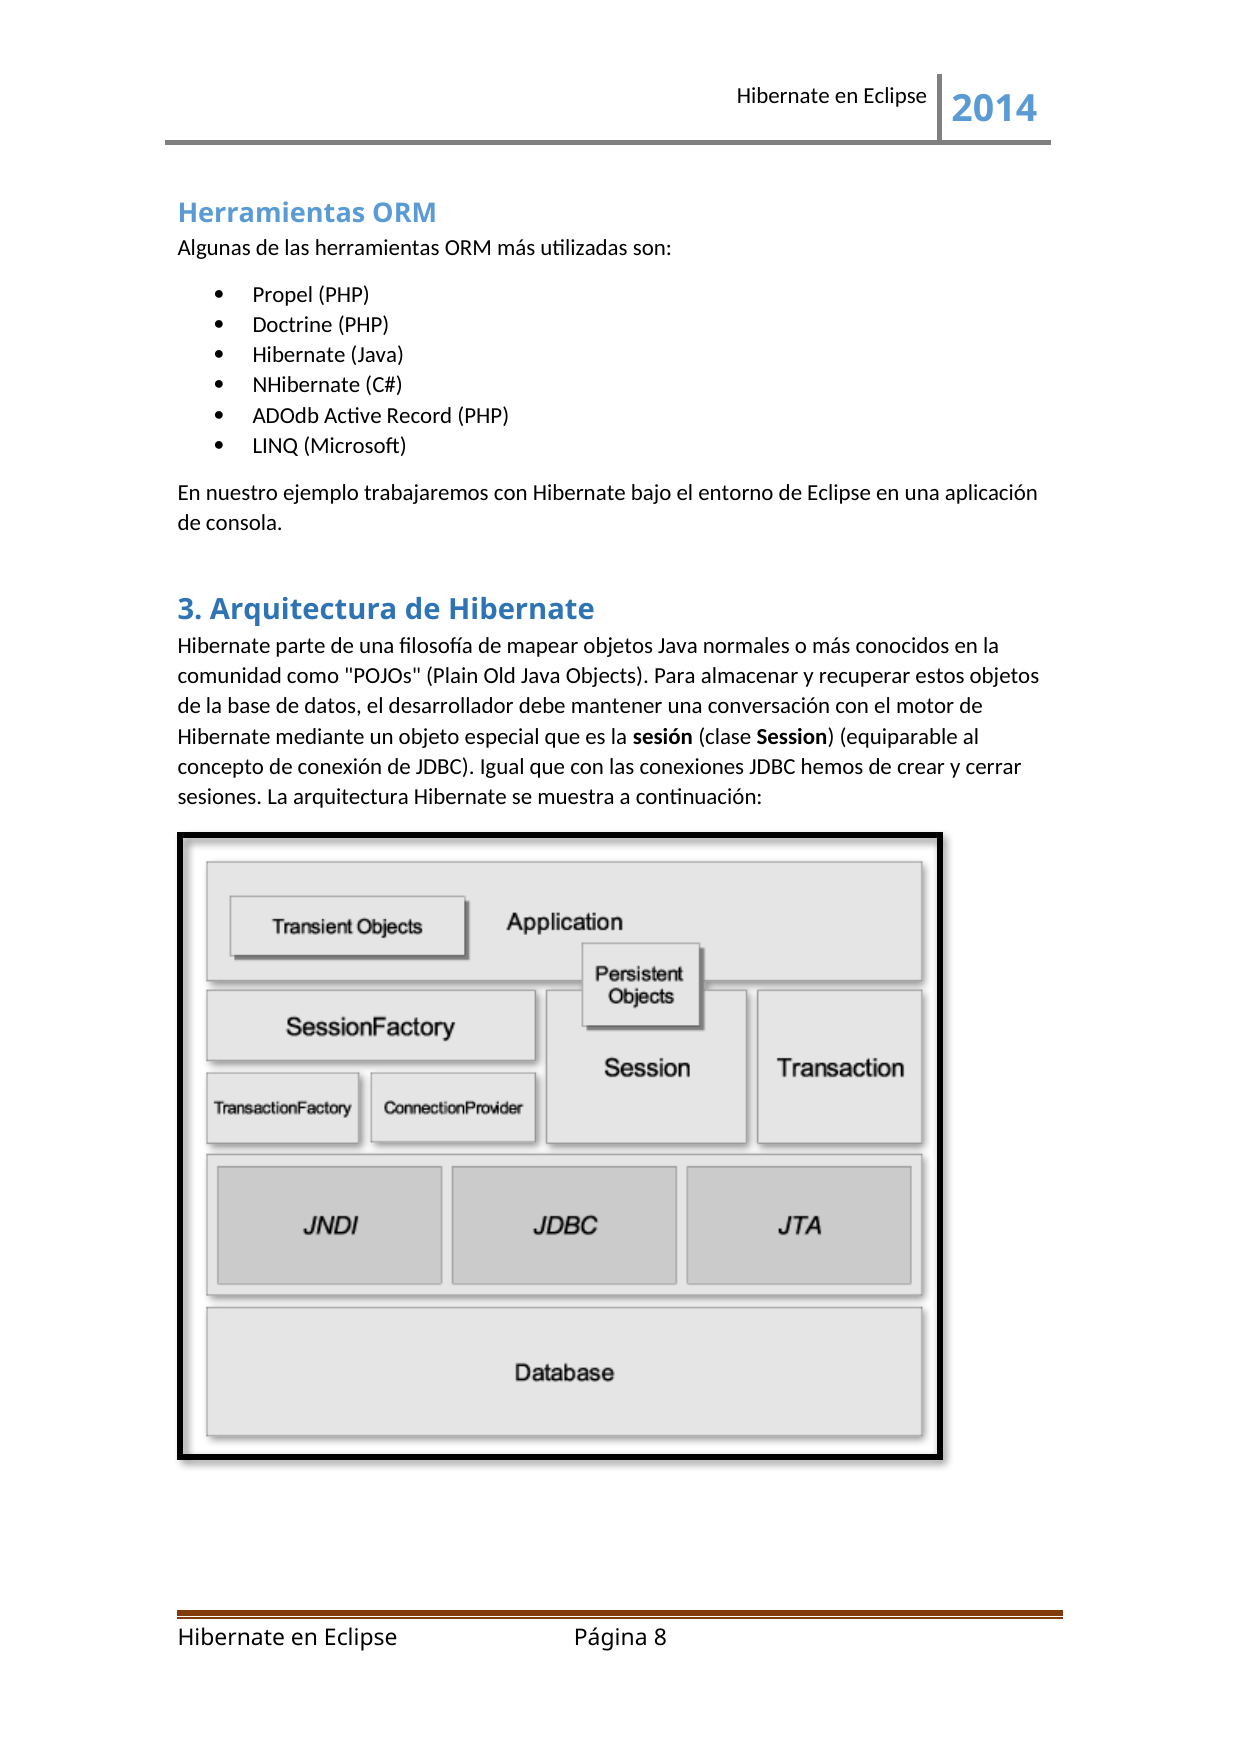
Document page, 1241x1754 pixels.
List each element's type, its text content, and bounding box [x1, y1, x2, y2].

list Doctrine (PHP) [215, 310, 1063, 338]
subtitle 3. Arquitectura de Hibernate [177, 588, 1063, 628]
text Hibernate parte de una filosofía de mapear objetos Java normales o más conocidos en la comunidad como "POJOs" (Plain Old Java Objects). Para almacenar y recuperar estos objetos de la base de datos, el desarrollador debe mantener una conversación con el motor de Hibernate mediante un objeto especial que es la sesión (clase Session) (equiparable al concepto de conexión de JDBC). Igual que con las conexiones JDBC hemos de crear y cerrar sesiones. La arquitectura Hibernate se muestra a continuación: [177, 631, 1063, 810]
subtitle Herramientas ORM [177, 193, 1063, 230]
text En nuestro ejemplo trabajaremos con Hibernate bajo el entorno de Eclipse en una aplicación de consola. [177, 478, 1063, 536]
list ADOdb Active Record (PHP) [215, 401, 1063, 429]
list Hibernate (Java) [215, 340, 1063, 368]
list LINQ (Microsoft) [215, 431, 1063, 459]
picture [183, 838, 937, 1454]
text Algunas de las herramientas ORM más utilizadas son: [177, 233, 1063, 261]
list Propel (PHP) [215, 280, 1063, 308]
list NHibernate (C#) [215, 371, 1063, 399]
